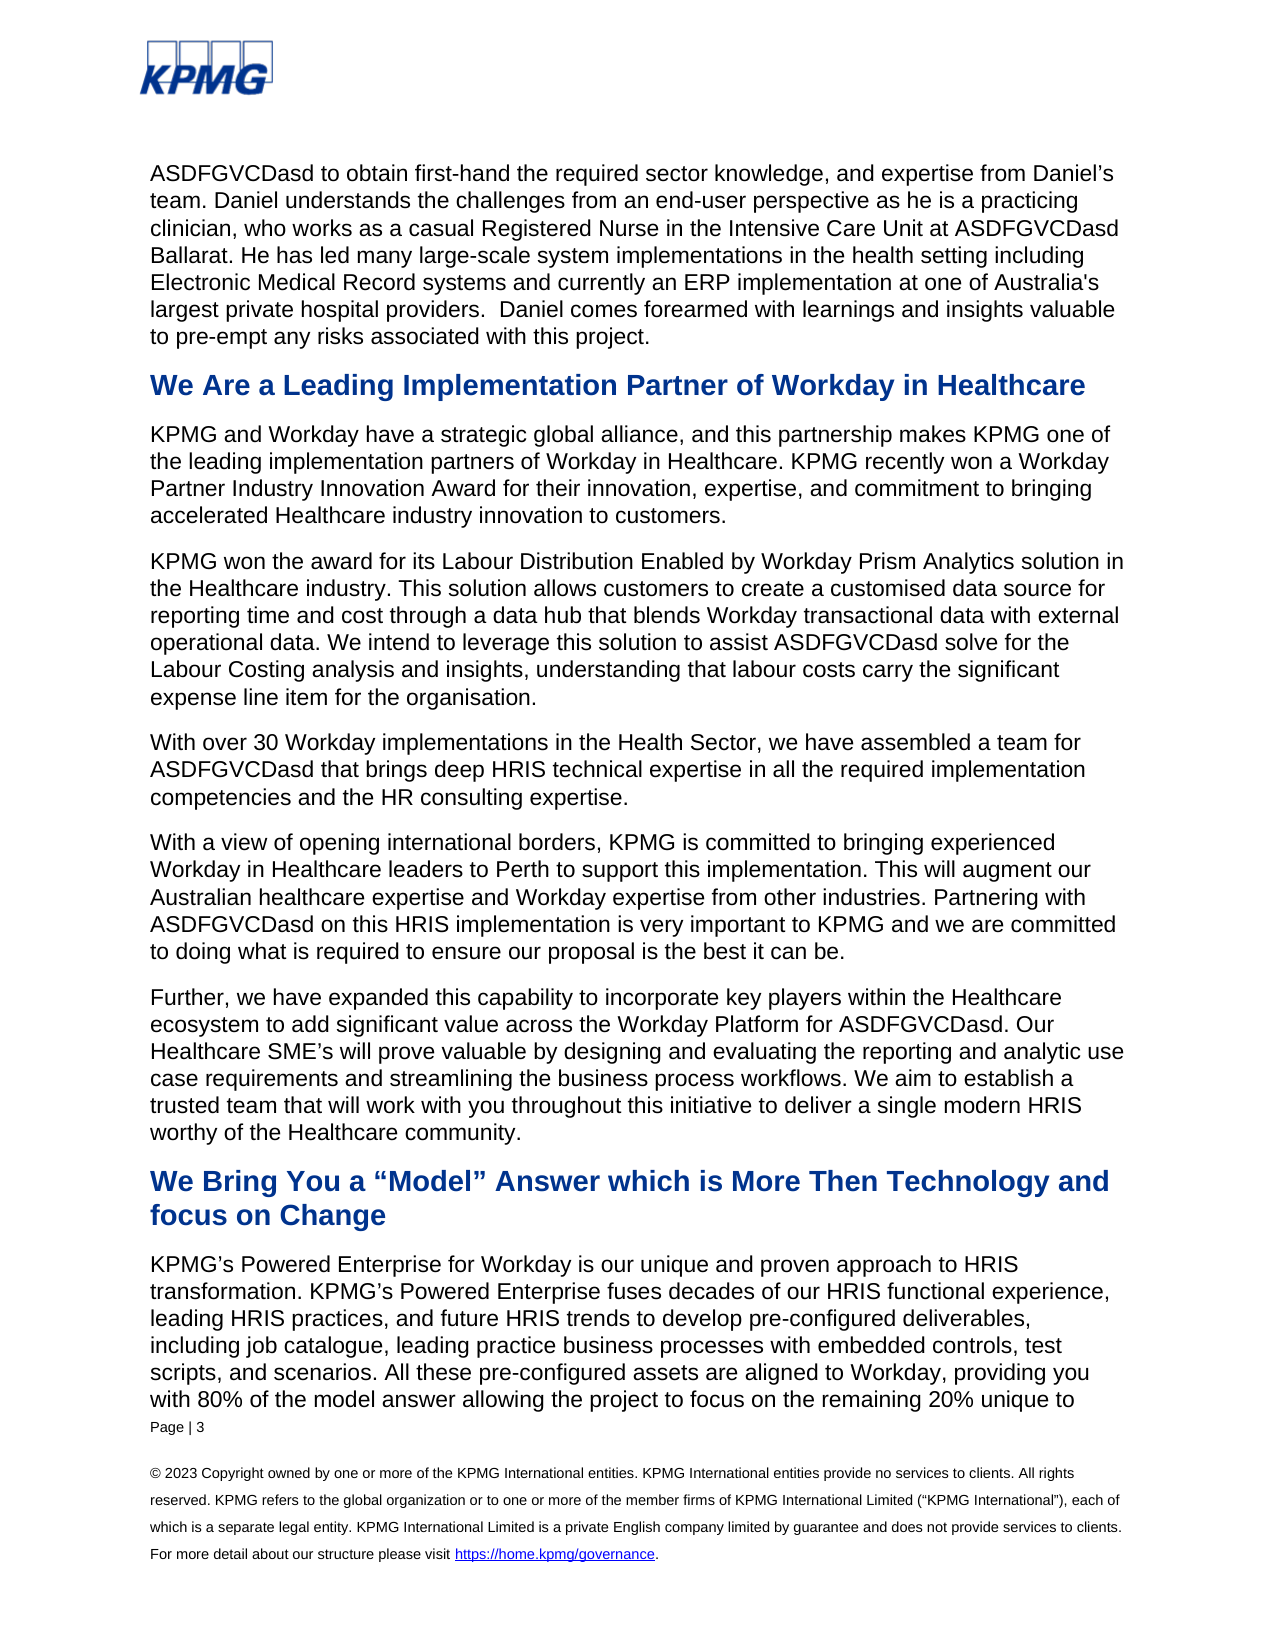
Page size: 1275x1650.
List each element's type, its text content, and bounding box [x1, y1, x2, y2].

text With over 30 Workday implementations in the Health Sector, we have assembled a team for ASDFGVCDasd that brings deep HRIS technical expertise in all the required implementation competencies and the HR consulting expertise. [150, 729, 1125, 810]
subtitle We Are a Leading Implementation Partner of Workday in Healthcare [150, 368, 1125, 402]
picture [118, 0, 302, 136]
text With a view of opening international borders, KPMG is committed to bringing experienced Workday in Healthcare leaders to Perth to support this implementation. This will augment our Australian healthcare expertise and Workday expertise from other industries. Partnering with ASDFGVCDasd on this HRIS implementation is very important to KPMG and we are committed to doing what is required to ensure our proposal is the best it can be. [150, 829, 1125, 964]
subtitle We Bring You a “Model” Answer which is More Then Technology and focus on Change [150, 1164, 1125, 1231]
text KPMG won the award for its Labour Distribution Enabled by Workday Prism Analytics solution in the Healthcare industry. This solution allows customers to create a customised data source for reporting time and cost through a data hub that blends Workday transactional data with external operational data. We intend to leverage this solution to assist ASDFGVCDasd solve for the Labour Costing analysis and insights, understanding that labour costs carry the significant expense line item for the organisation. [150, 547, 1125, 710]
text Further, we have expanded this capability to incorporate key players within the Healthcare ecosystem to add significant value across the Workday Platform for ASDFGVCDasd. Our Healthcare SME’s will prove valuable by designing and evaluating the reporting and analytic use case requirements and streamlining the business process workflows. We aim to establish a trusted team that will work with you throughout this initiative to deliver a single modern HRIS worthy of the Healthcare community. [150, 983, 1125, 1145]
text KPMG and Workday have a strategic global alliance, and this partnership makes KPMG one of the leading implementation partners of Workday in Healthcare. KPMG recently won a Workday Partner Industry Innovation Award for their innovation, expertise, and commitment to bringing accelerated Healthcare industry innovation to customers. [150, 420, 1125, 529]
